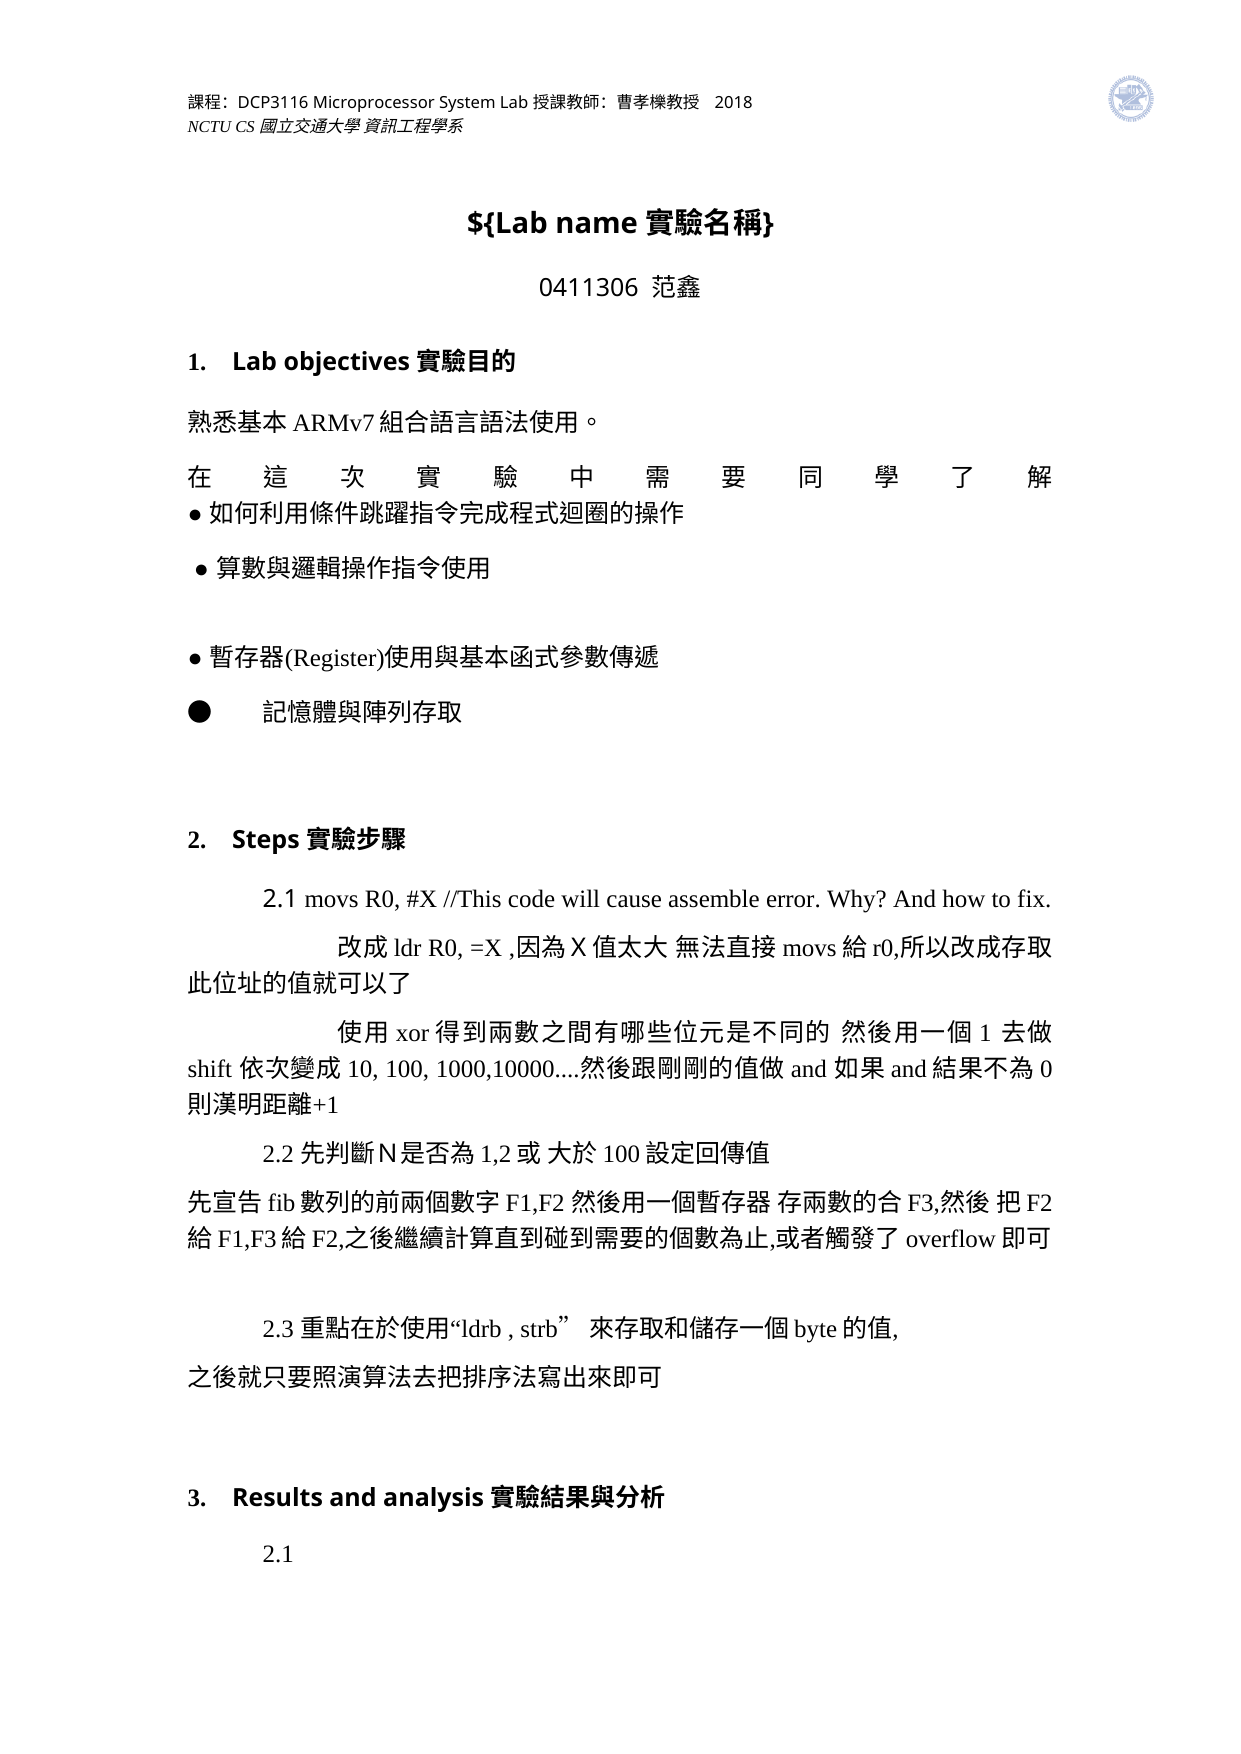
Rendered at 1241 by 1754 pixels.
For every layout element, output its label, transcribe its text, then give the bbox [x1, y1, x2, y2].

text 2.3 重點在於使用“ldrb , strb” 來存取和儲存一個byte的值, [187, 1308, 1053, 1344]
text 2.1 [187, 1539, 1053, 1567]
text ● 算數與邏輯操作指令使用 [187, 549, 1053, 585]
list Results and analysis 實驗結果與分析 [187, 1477, 1053, 1514]
title ${Lab name 實驗名稱} [187, 200, 1053, 242]
picture [1102, 70, 1159, 127]
text 使用xor得到兩數之間有哪些位元是不同的 然後用一個1 去做 shift 依次變成10, 100, 1000,10000....然後跟剛剛的值做and 如果and結果不為0則漢明距離+1 [187, 1012, 1053, 1121]
text 0411306 范鑫 [187, 267, 1053, 304]
list Steps 實驗步驟 [187, 819, 1053, 856]
list 記憶體與陣列存取 [187, 693, 1053, 729]
text ● 暫存器(Register)使用與基本函式參數傳遞 [187, 604, 1053, 674]
text 先宣告fib數列的前兩個數字F1,F2 然後用一個暫存器 存兩數的合F3,然後 把F2給F1,F3給F2,之後繼續計算直到碰到需要的個數為止,或者觸發了overflow即可 [187, 1182, 1053, 1254]
text 2.2 先判斷Ｎ是否為1,2或 大於100設定回傳值 [187, 1133, 1053, 1169]
text 之後就只要照演算法去把排序法寫出來即可 [187, 1357, 1053, 1393]
text 熟悉基本ARMv7組合語言語法使用。 [187, 402, 1053, 439]
text 2.1 movs R0, #X //This code will cause assemble error. Why? And how to fix. [187, 881, 1053, 914]
list Lab objectives 實驗目的 [187, 341, 1053, 377]
text 改成ldr R0, =X ,因為Ｘ值太大 無法直接movs給r0,所以改成存取此位址的值就可以了 [187, 927, 1053, 999]
text 在這次實驗中需要同學了解 ● 如何利用條件跳躍指令完成程式迴圈的操作 [187, 457, 1053, 530]
